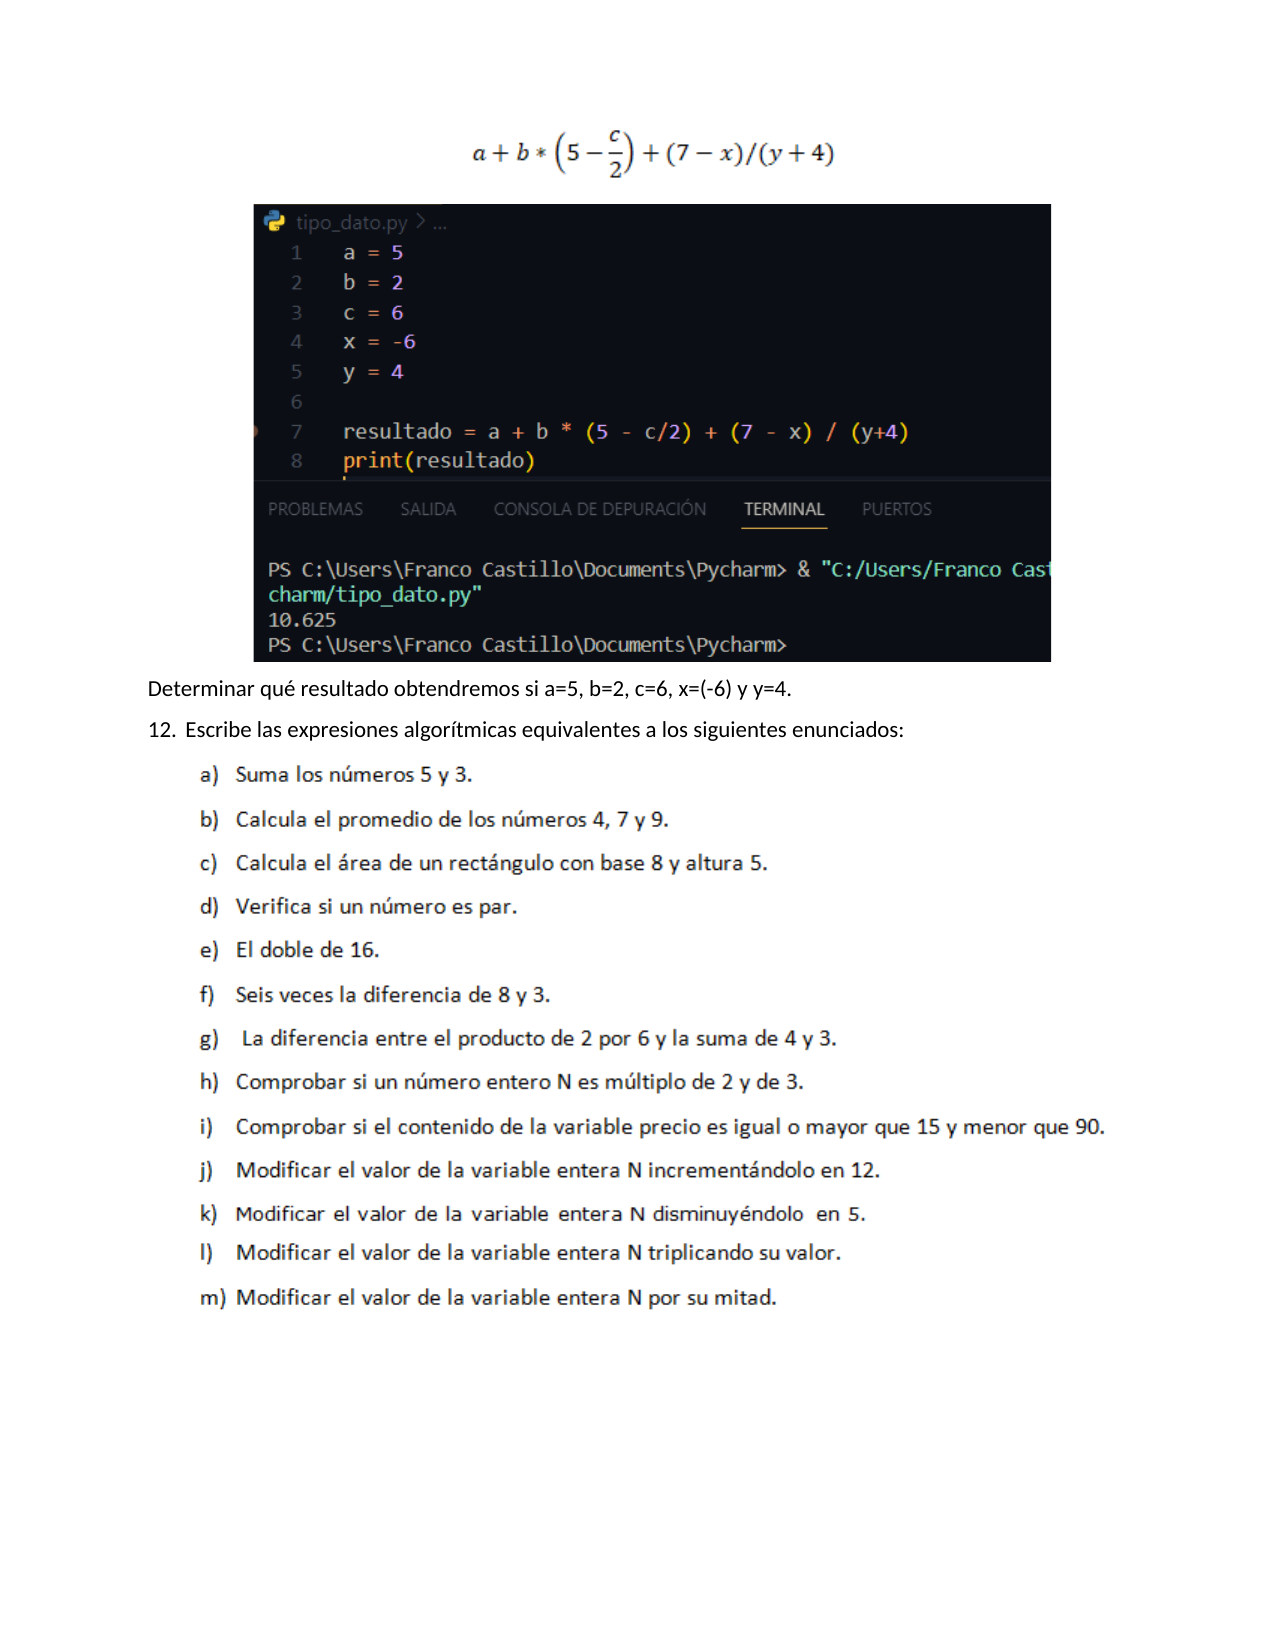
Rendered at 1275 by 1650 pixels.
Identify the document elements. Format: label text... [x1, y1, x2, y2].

list Escribe las expresiones algorítmicas equivalentes a los siguientes enunciados: [148, 715, 1157, 743]
picture [461, 118, 844, 192]
picture [253, 204, 1052, 662]
picture [192, 755, 1113, 1320]
text Determinar qué resultado obtendremos si a=5, b=2, c=6, x=(-6) y y=4. [148, 674, 1157, 702]
